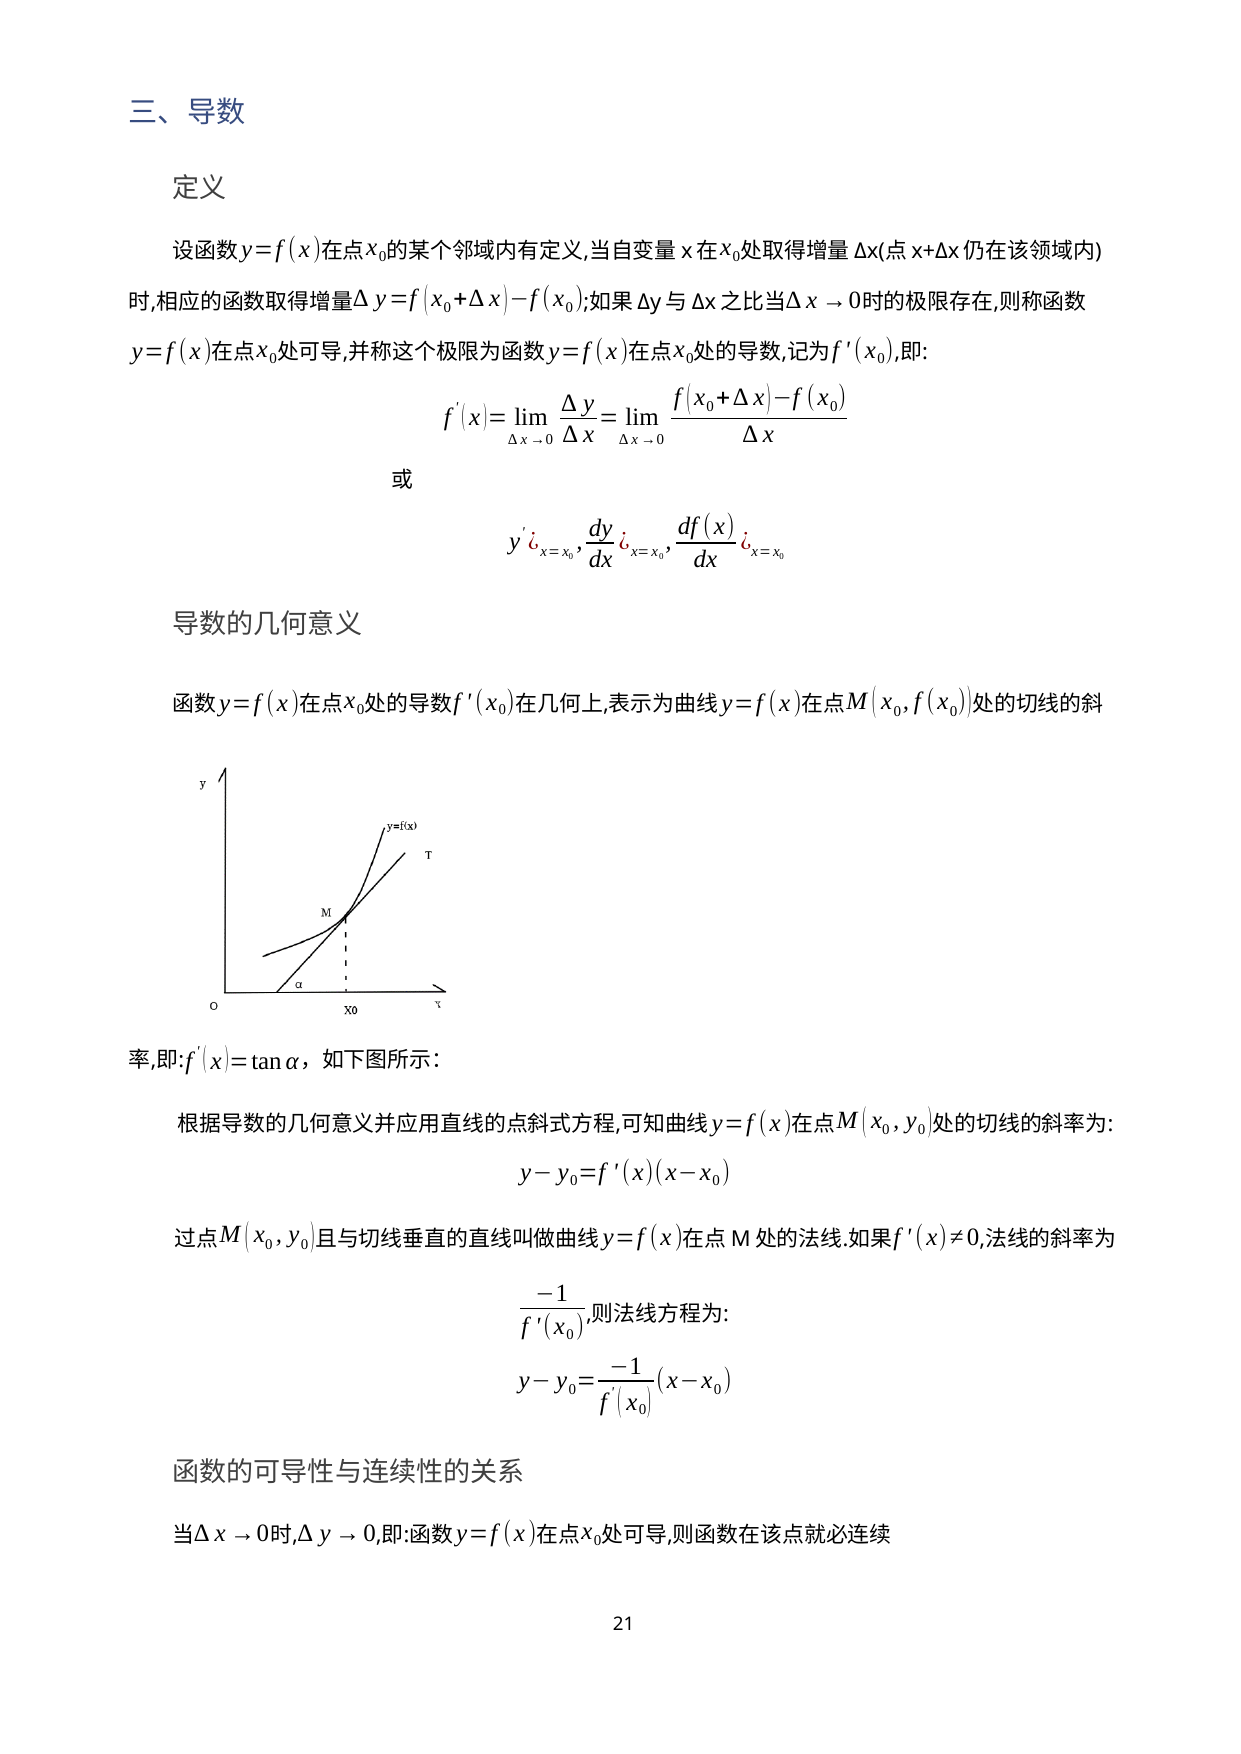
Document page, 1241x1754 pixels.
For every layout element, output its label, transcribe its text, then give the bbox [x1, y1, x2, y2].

text 或 [128, 461, 1118, 495]
subtitle 三、导数 [128, 76, 1118, 144]
text 过点且与切线垂直的直线叫做曲线在点M处的法线.如果,法线的斜率为,则法线方程为: [128, 1203, 1118, 1420]
subtitle 导数的几何意义 [128, 588, 1118, 656]
text 设函数在点的某个邻域内有定义,当自变量x在处取得增量Δx(点x+Δx仍在该领域内)时,相应的函数取得增量;如果Δy与Δx之比当时的极限存在,则称函数在点处可导,并称这个极限为函数在点处的导数,记为,即: [128, 232, 1118, 368]
text 函数在点处的导数在几何上,表示为曲线在点处的切线的斜率,即:，如下图所示： [128, 668, 1118, 1076]
subtitle 定义 [128, 152, 1118, 220]
subtitle 函数的可导性与连续性的关系 [128, 1436, 1118, 1503]
text 当时,,即:函数在点处可导,则函数在该点就必连续 [128, 1516, 1118, 1550]
text 根据导数的几何意义并应用直线的点斜式方程,可知曲线在点处的切线的斜率为: [128, 1088, 1118, 1190]
picture [184, 757, 473, 1034]
